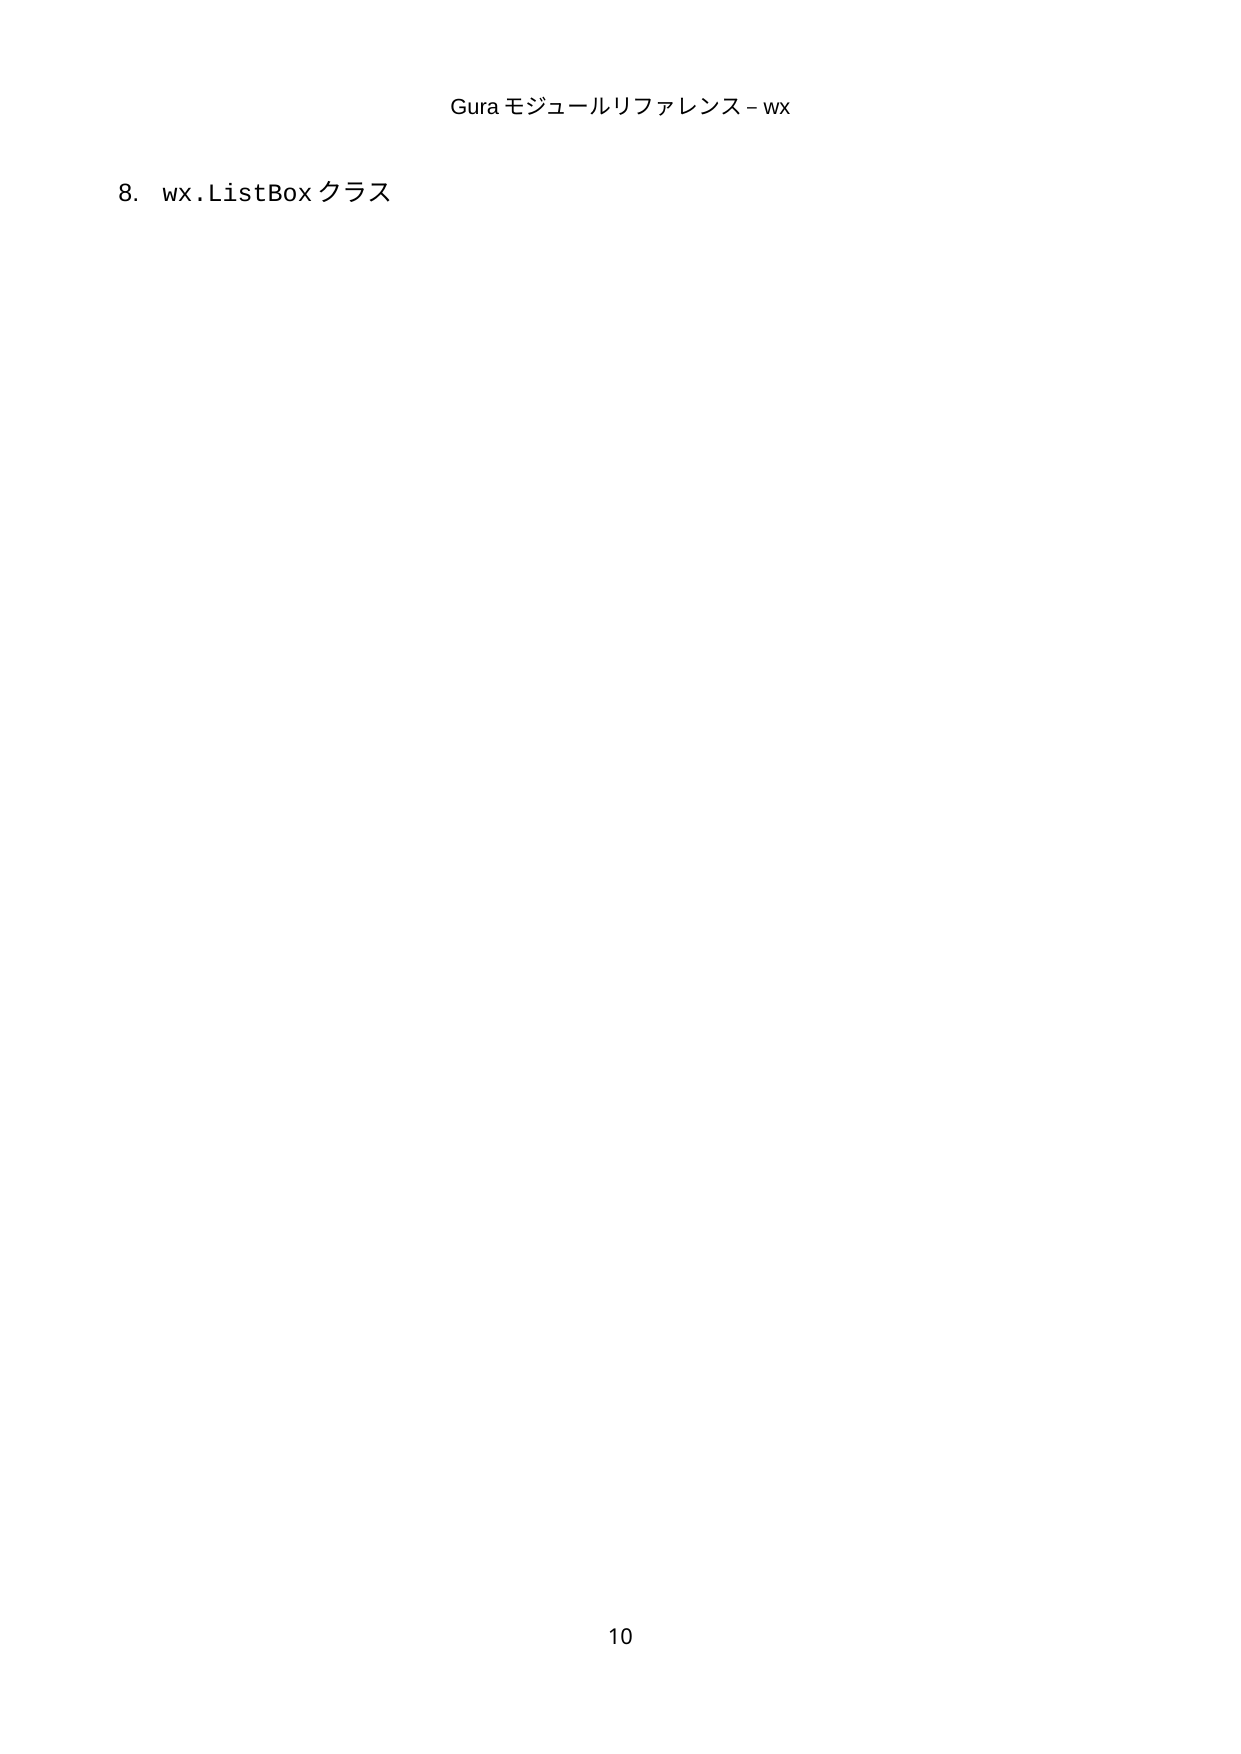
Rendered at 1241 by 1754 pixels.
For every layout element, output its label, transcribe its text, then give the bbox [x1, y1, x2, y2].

text wx.ListBoxクラス [118, 172, 1122, 209]
